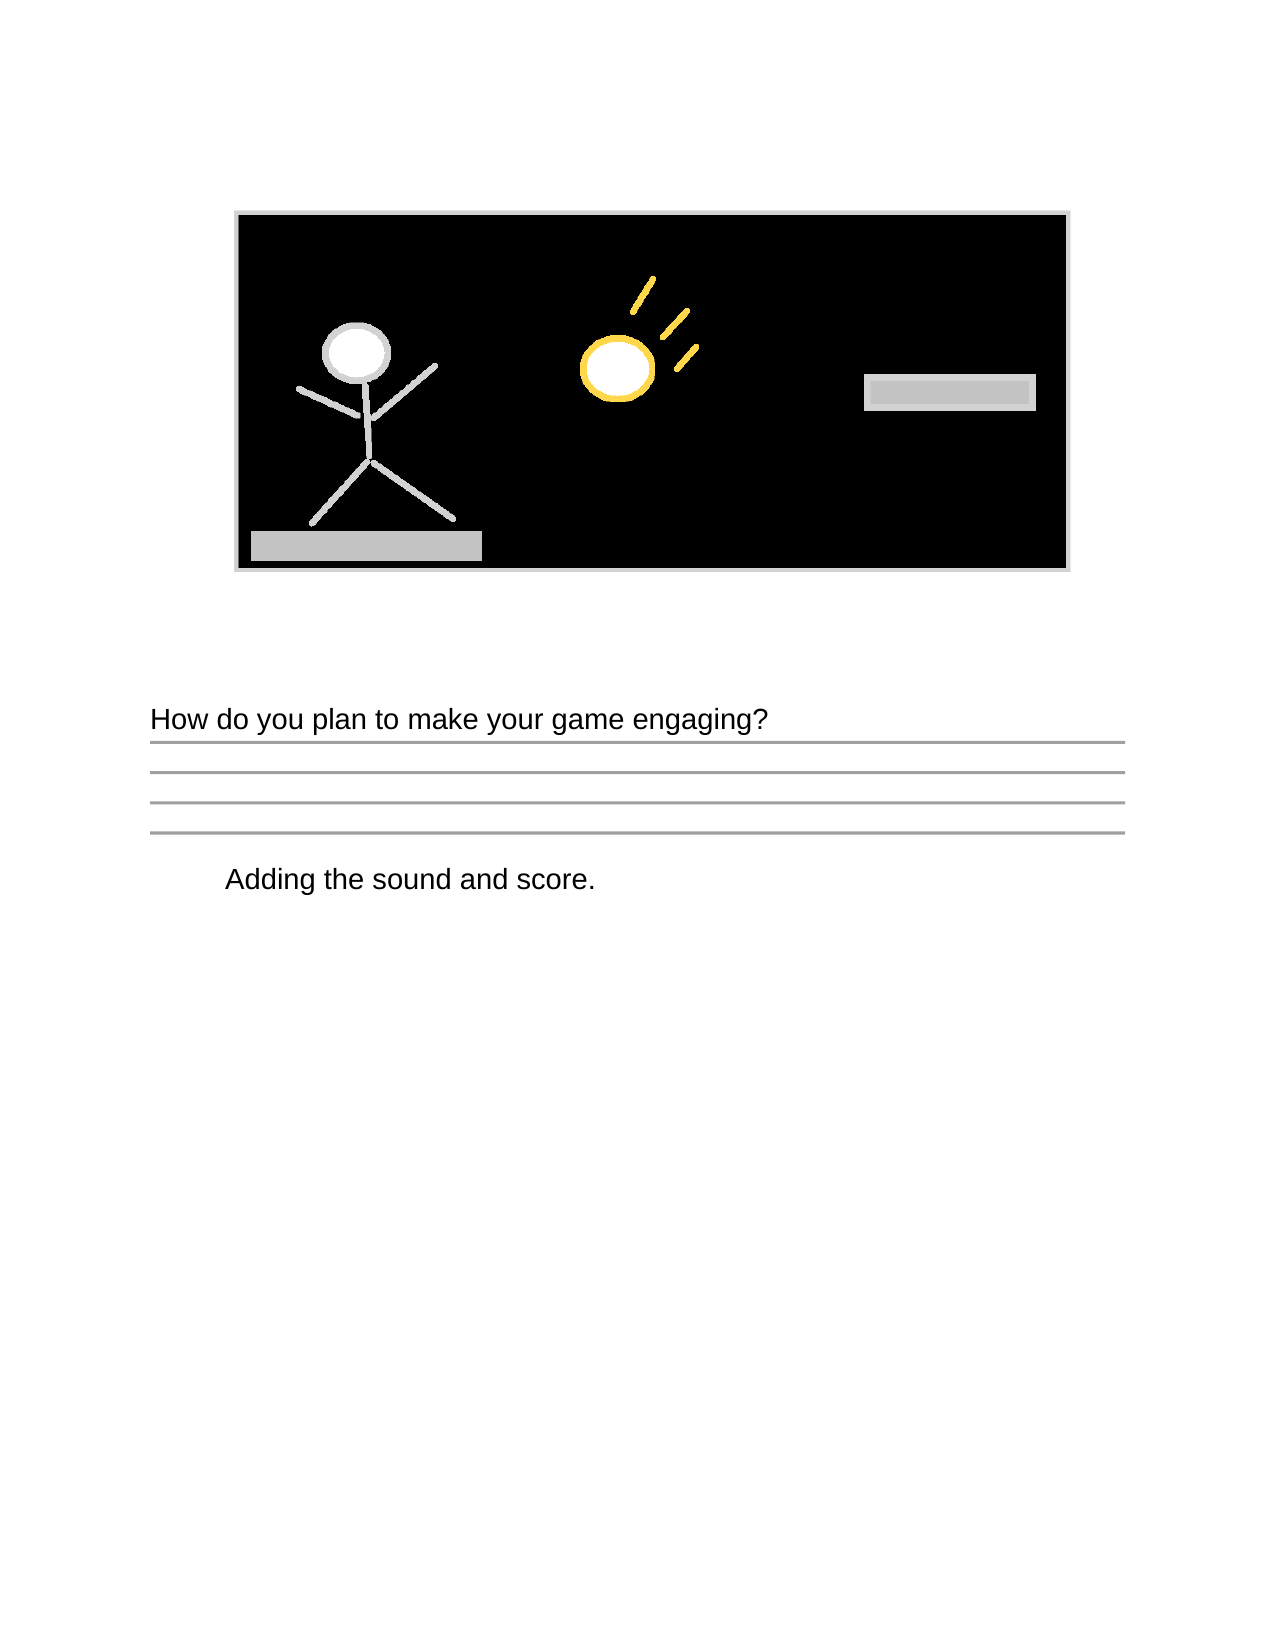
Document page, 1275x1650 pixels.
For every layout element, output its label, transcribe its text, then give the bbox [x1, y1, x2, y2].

text Adding the sound and score. [225, 862, 1125, 895]
text How do you plan to make your game engaging? [150, 702, 1125, 736]
picture [150, 150, 1125, 699]
